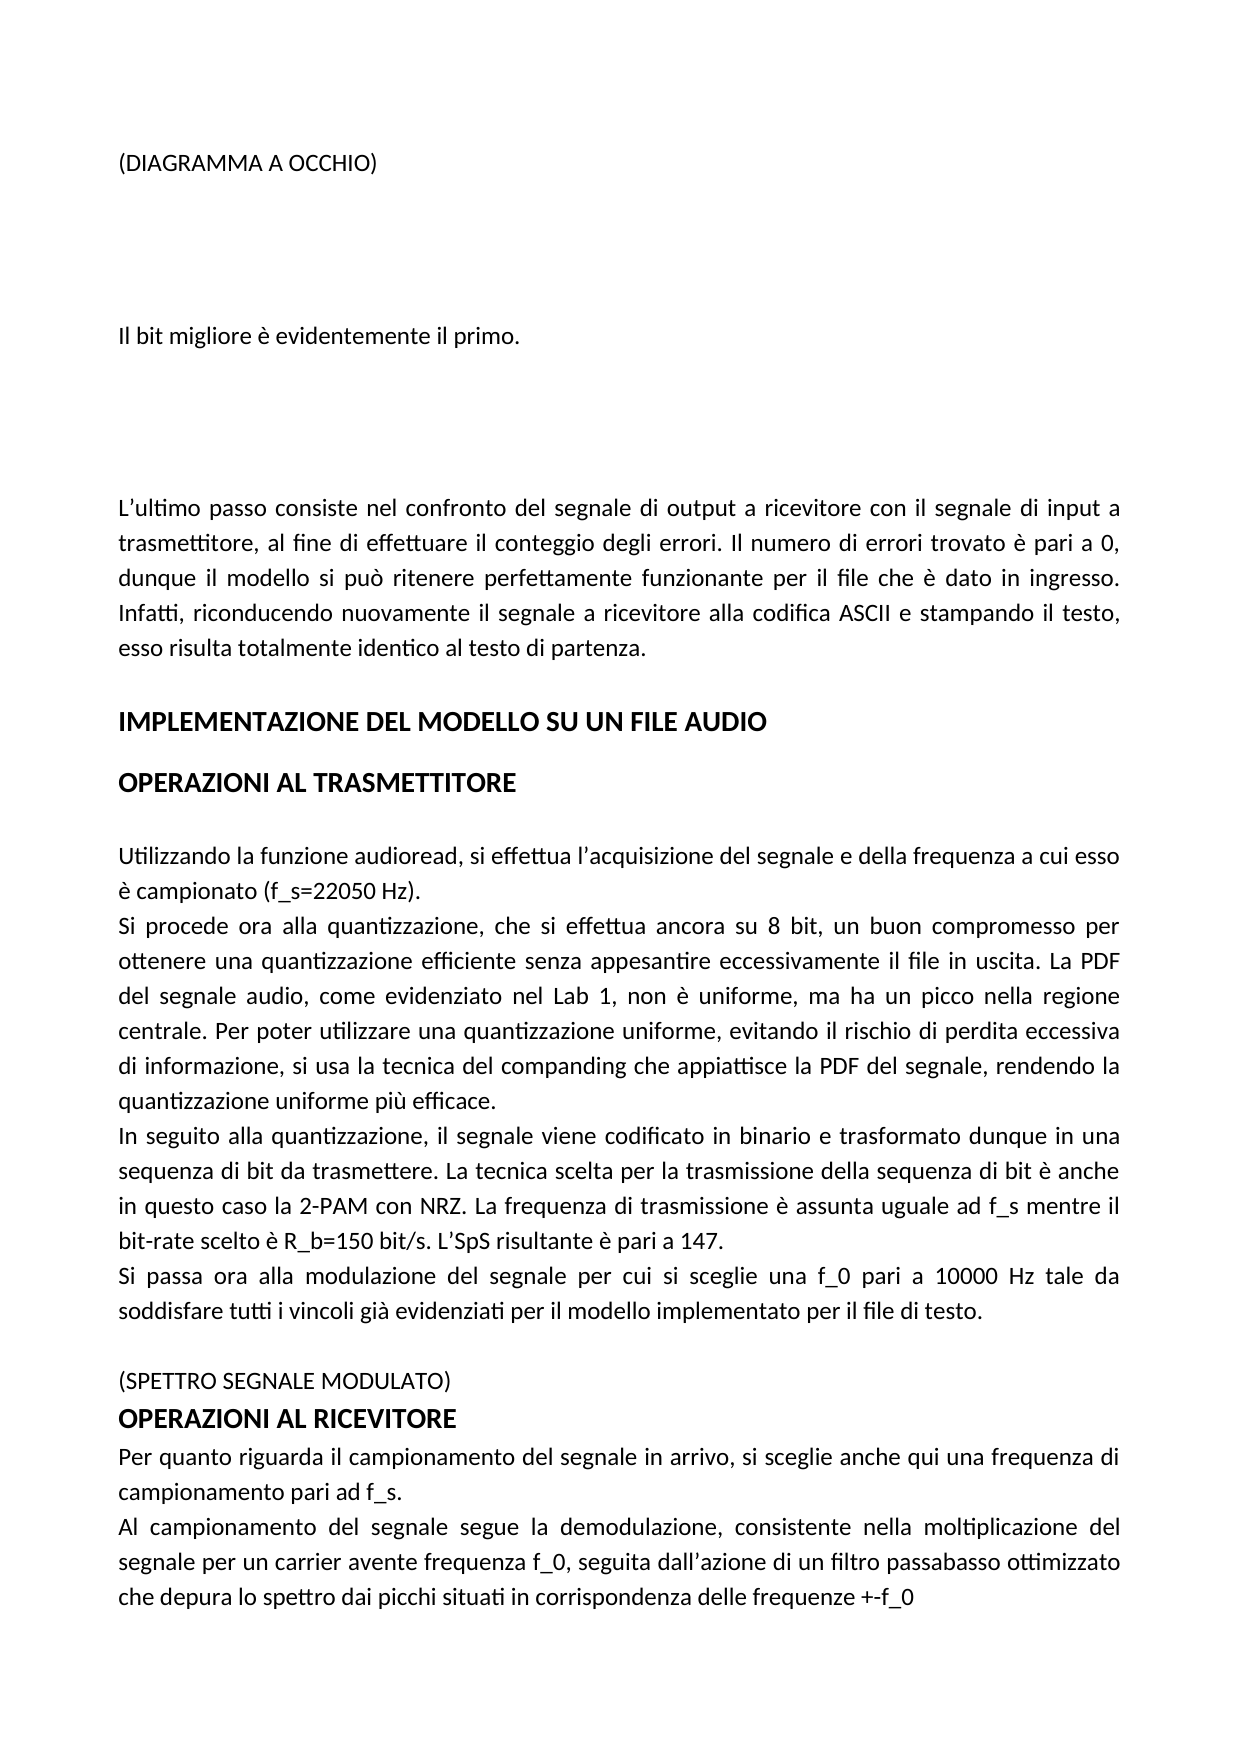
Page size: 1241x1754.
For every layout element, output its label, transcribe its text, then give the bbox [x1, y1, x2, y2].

text Si procede ora alla quantizzazione, che si effettua ancora su 8 bit, un buon compromesso per ottenere una quantizzazione efficiente senza appesantire eccessivamente il file in uscita. La PDF del segnale audio, come evidenziato nel Lab 1, non è uniforme, ma ha un picco nella regione centrale. Per poter utilizzare una quantizzazione uniforme, evitando il rischio di perdita eccessiva di informazione, si usa la tecnica del companding che appiattisce la PDF del segnale, rendendo la quantizzazione uniforme più efficace. [118, 910, 1122, 1116]
text (DIAGRAMMA A OCCHIO) [118, 148, 1122, 178]
text (SPETTRO SEGNALE MODULATO) [118, 1365, 1122, 1396]
text OPERAZIONI AL RICEVITORE [118, 1400, 1122, 1436]
text IMPLEMENTAZIONE DEL MODELLO SU UN FILE AUDIO [118, 703, 1122, 738]
text Utilizzando la funzione audioread, si effettua l’acquisizione del segnale e della frequenza a cui esso è campionato (f_s=22050 Hz). [118, 840, 1122, 906]
text OPERAZIONI AL TRASMETTITORE [118, 764, 1122, 800]
text Il bit migliore è evidentemente il primo. [118, 320, 1122, 351]
text L’ultimo passo consiste nel confronto del segnale di output a ricevitore con il segnale di input a trasmettitore, al fine di effettuare il conteggio degli errori. Il numero di errori trovato è pari a 0, dunque il modello si può ritenere perfettamente funzionante per il file che è dato in ingresso. Infatti, riconducendo nuovamente il segnale a ricevitore alla codifica ASCII e stampando il testo, esso risulta totalmente identico al testo di partenza. [118, 493, 1122, 663]
text In seguito alla quantizzazione, il segnale viene codificato in binario e trasformato dunque in una sequenza di bit da trasmettere. La tecnica scelta per la trasmissione della sequenza di bit è anche in questo caso la 2-PAM con NRZ. La frequenza di trasmissione è assunta uguale ad f_s mentre il bit-rate scelto è R_b=150 bit/s. L’SpS risultante è pari a 147. [118, 1120, 1122, 1256]
text Per quanto riguarda il campionamento del segnale in arrivo, si sceglie anche qui una frequenza di campionamento pari ad f_s. [118, 1441, 1122, 1507]
text Si passa ora alla modulazione del segnale per cui si sceglie una f_0 pari a 10000 Hz tale da soddisfare tutti i vincoli già evidenziati per il modello implementato per il file di testo. [118, 1260, 1122, 1326]
text Al campionamento del segnale segue la demodulazione, consistente nella moltiplicazione del segnale per un carrier avente frequenza f_0, seguita dall’azione di un filtro passabasso ottimizzato che depura lo spettro dai picchi situati in corrispondenza delle frequenze +-f_0 [118, 1511, 1122, 1612]
